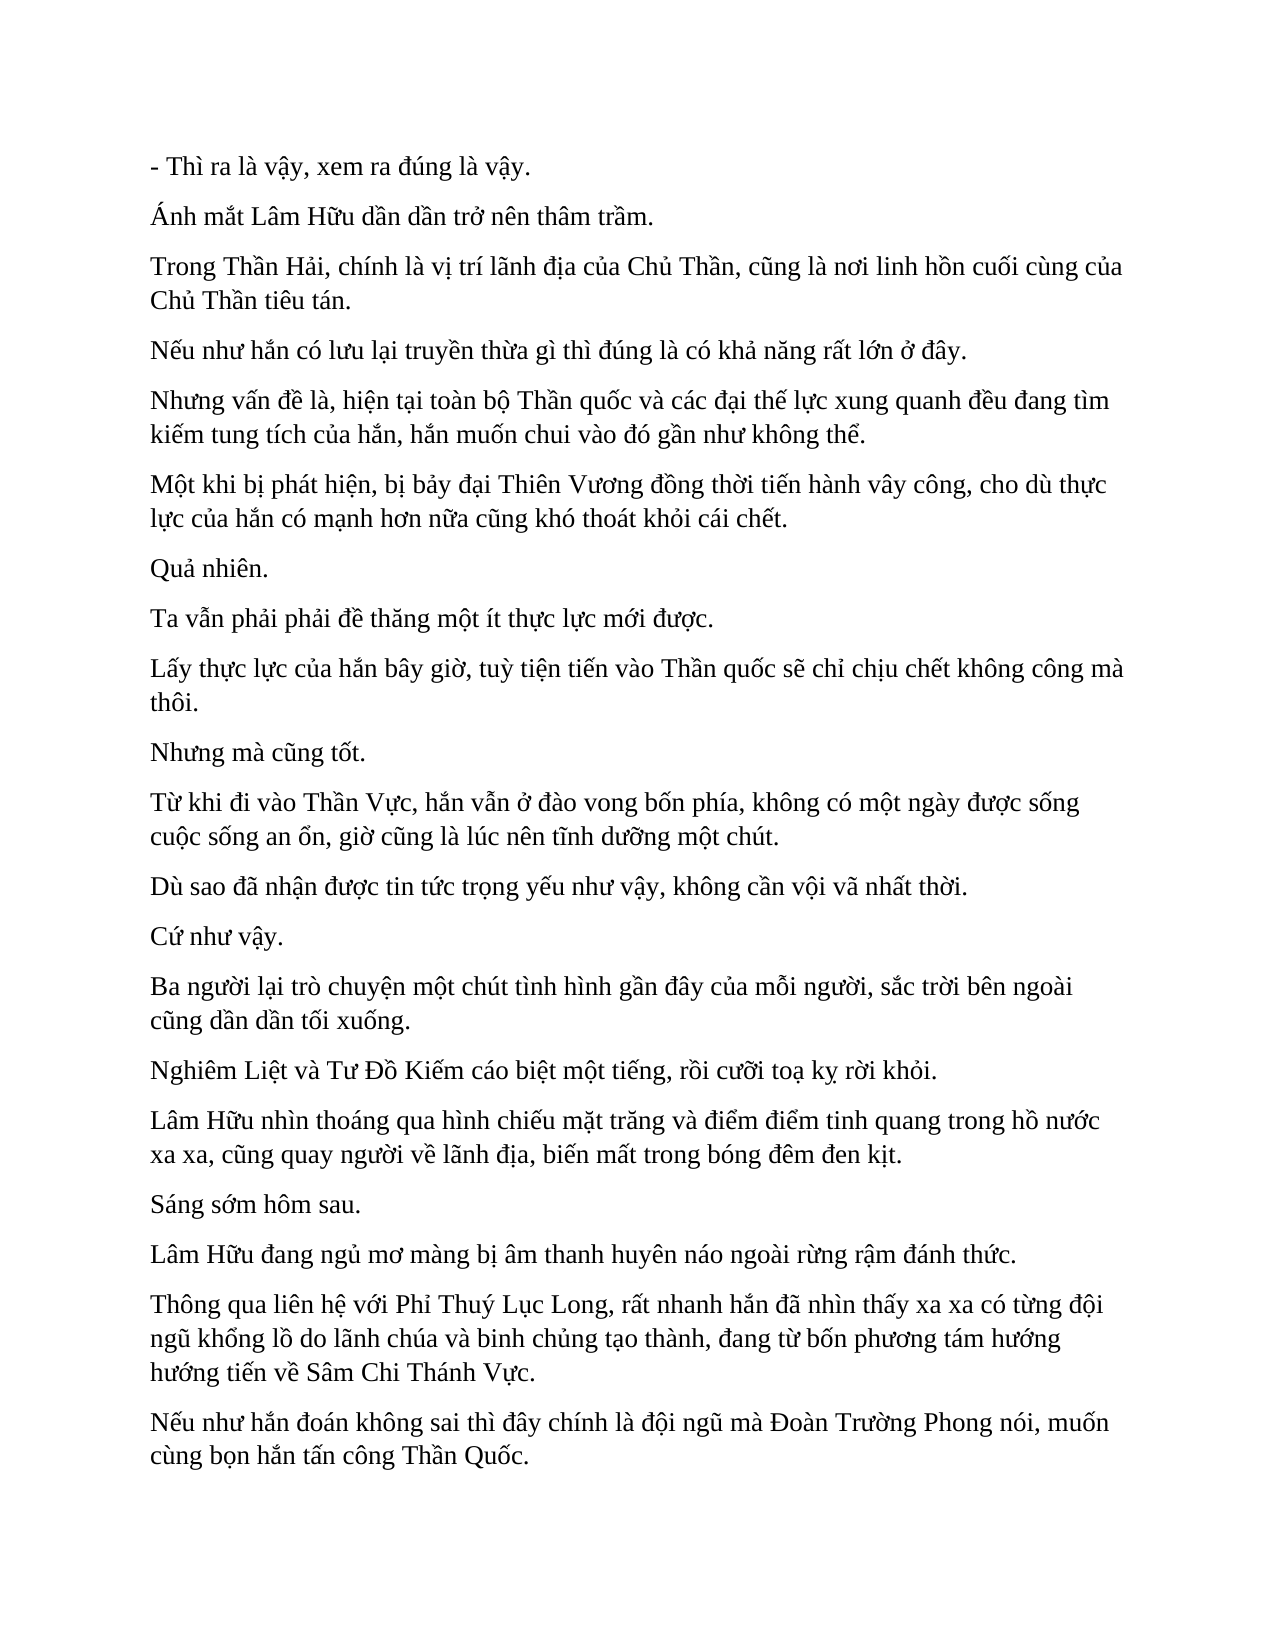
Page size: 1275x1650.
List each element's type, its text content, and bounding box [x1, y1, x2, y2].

text Ba người lại trò chuyện một chút tình hình gần đây của mỗi người, sắc trời bên ngoài cũng dần dần tối xuống. [150, 970, 1125, 1035]
text Nếu như hắn có lưu lại truyền thừa gì thì đúng là có khả năng rất lớn ở đây. [150, 334, 1125, 365]
text Nếu như hắn đoán không sai thì đây chính là đội ngũ mà Đoàn Trường Phong nói, muốn cùng bọn hắn tấn công Thần Quốc. [150, 1406, 1125, 1471]
text Quả nhiên. [150, 552, 1125, 583]
text Sáng sớm hôm sau. [150, 1188, 1125, 1219]
text Nhưng mà cũng tốt. [150, 736, 1125, 767]
text Dù sao đã nhận được tin tức trọng yếu như vậy, không cần vội vã nhất thời. [150, 870, 1125, 901]
text Từ khi đi vào Thần Vực, hắn vẫn ở đào vong bốn phía, không có một ngày được sống cuộc sống an ổn, giờ cũng là lúc nên tĩnh dưỡng một chút. [150, 786, 1125, 851]
text Lâm Hữu nhìn thoáng qua hình chiếu mặt trăng và điểm điểm tinh quang trong hồ nước xa xa, cũng quay người về lãnh địa, biến mất trong bóng đêm đen kịt. [150, 1104, 1125, 1169]
text Nghiêm Liệt và Tư Đồ Kiếm cáo biệt một tiếng, rồi cưỡi toạ kỵ rời khỏi. [150, 1054, 1125, 1085]
text - Thì ra là vậy, xem ra đúng là vậy. [150, 150, 1125, 181]
text Lấy thực lực của hắn bây giờ, tuỳ tiện tiến vào Thần quốc sẽ chỉ chịu chết không công mà thôi. [150, 652, 1125, 717]
text Ánh mắt Lâm Hữu dần dần trở nên thâm trầm. [150, 200, 1125, 231]
text Thông qua liên hệ với Phỉ Thuý Lục Long, rất nhanh hắn đã nhìn thấy xa xa có từng đội ngũ khổng lồ do lãnh chúa và binh chủng tạo thành, đang từ bốn phương tám hướng hướng tiến về Sâm Chi Thánh Vực. [150, 1288, 1125, 1387]
text Ta vẫn phải phải đề thăng một ít thực lực mới được. [150, 602, 1125, 633]
text Cứ như vậy. [150, 920, 1125, 951]
text Một khi bị phát hiện, bị bảy đại Thiên Vương đồng thời tiến hành vây công, cho dù thực lực của hắn có mạnh hơn nữa cũng khó thoát khỏi cái chết. [150, 468, 1125, 533]
text Trong Thần Hải, chính là vị trí lãnh địa của Chủ Thần, cũng là nơi linh hồn cuối cùng của Chủ Thần tiêu tán. [150, 250, 1125, 315]
text Lâm Hữu đang ngủ mơ màng bị âm thanh huyên náo ngoài rừng rậm đánh thức. [150, 1238, 1125, 1269]
text Nhưng vấn đề là, hiện tại toàn bộ Thần quốc và các đại thế lực xung quanh đều đang tìm kiếm tung tích của hắn, hắn muốn chui vào đó gần như không thể. [150, 384, 1125, 449]
